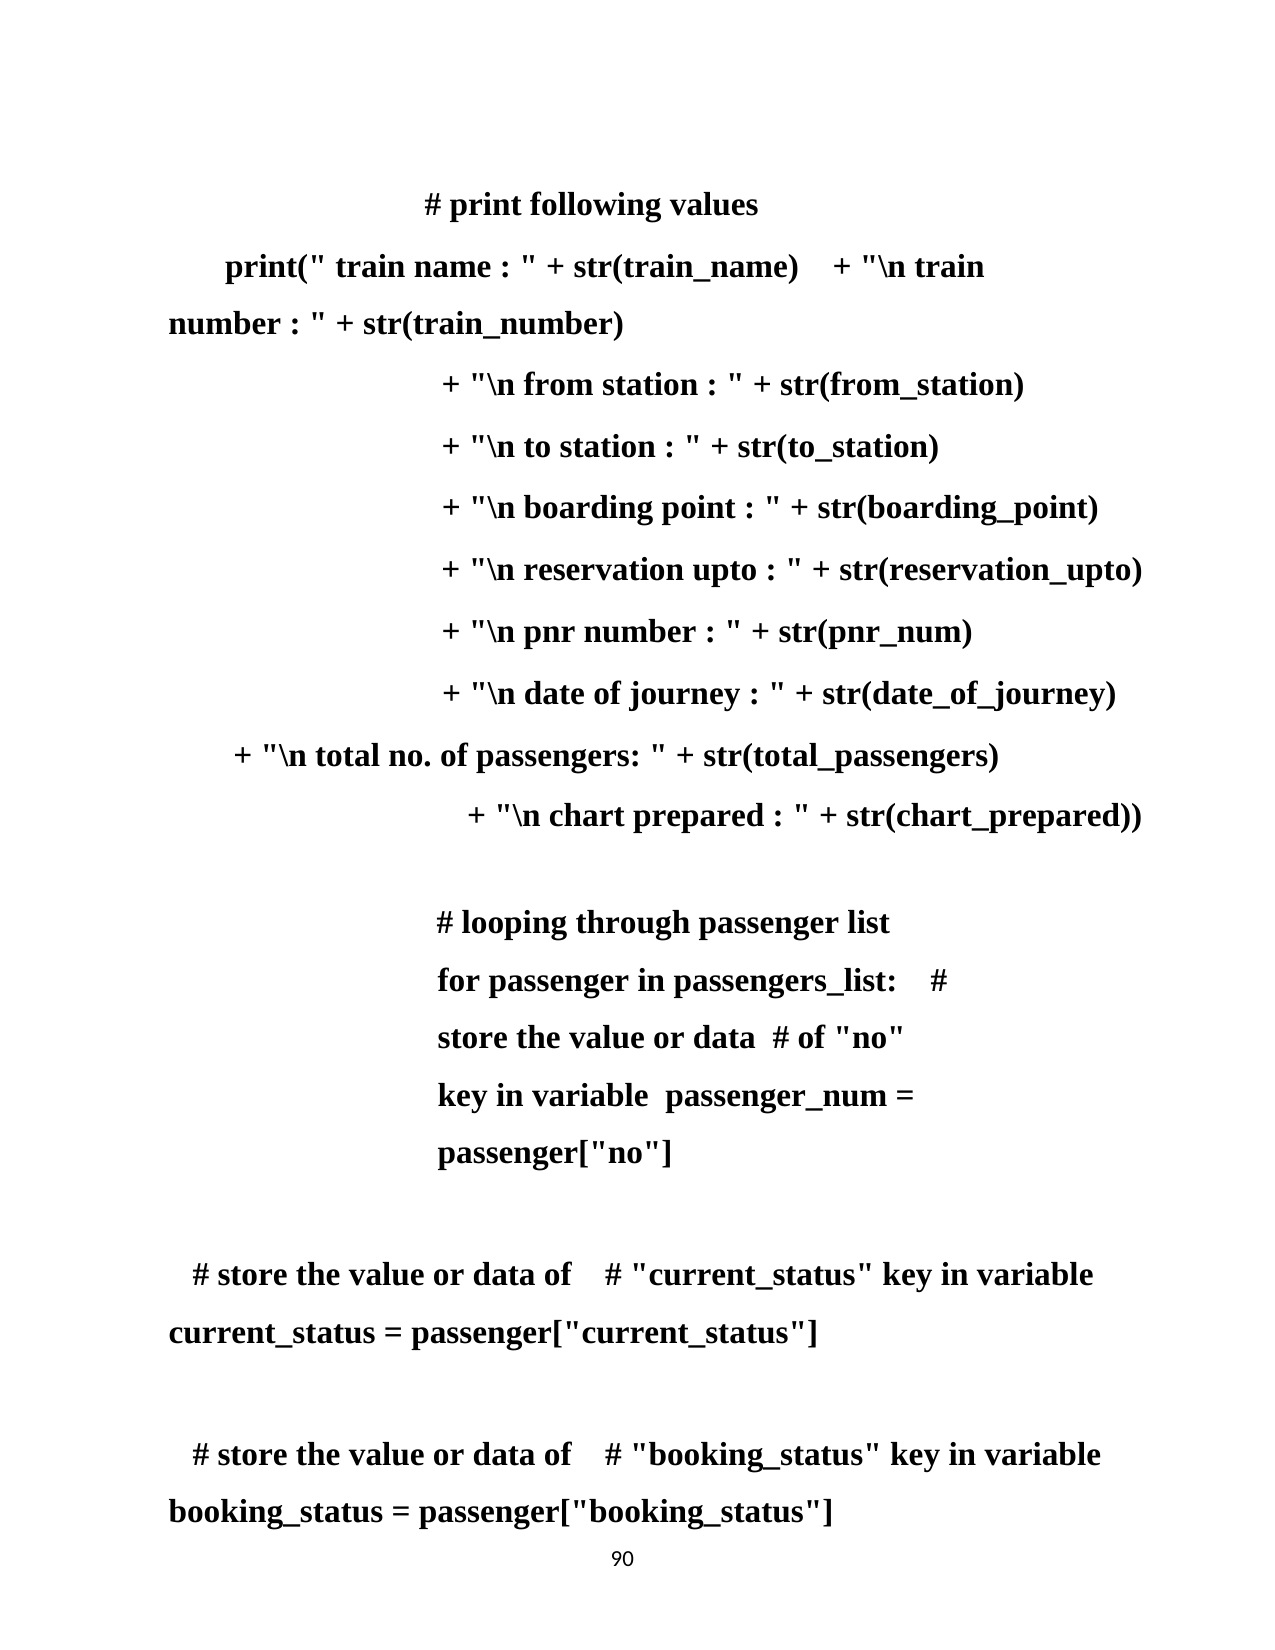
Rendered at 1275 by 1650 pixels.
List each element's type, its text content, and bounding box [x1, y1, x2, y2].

text + "\n from station : " + str(from_station) [0, 364, 1273, 403]
text + "\n total no. of passengers: " + str(total_passengers) [0, 735, 1273, 773]
text + "\n pnr number : " + str(pnr_num) [0, 611, 1273, 650]
text # print following values [0, 184, 1273, 223]
text print(" train name : " + str(train_name) + "\n train number : " + str(train_number) [11, 246, 1127, 342]
text + "\n to station : " + str(to_station) [0, 426, 1273, 464]
text # store the value or data of # "current_status" key in variable current_status = passenger["current_status"] [167, 1255, 1211, 1351]
text + "\n date of journey : " + str(date_of_journey) [0, 673, 1273, 711]
text # looping through passenger list for passenger in passengers_list: # store the value or data # of "no" key in variable passenger_num = passenger["no"] [436, 903, 948, 1171]
text + "\n boarding point : " + str(boarding_point) [0, 488, 1273, 526]
text # store the value or data of # "booking_status" key in variable booking_status = passenger["booking_status"] [167, 1434, 1211, 1530]
text + "\n chart prepared : " + str(chart_prepared)) [0, 796, 1142, 834]
text + "\n reservation upto : " + str(reservation_upto) [0, 549, 1273, 588]
